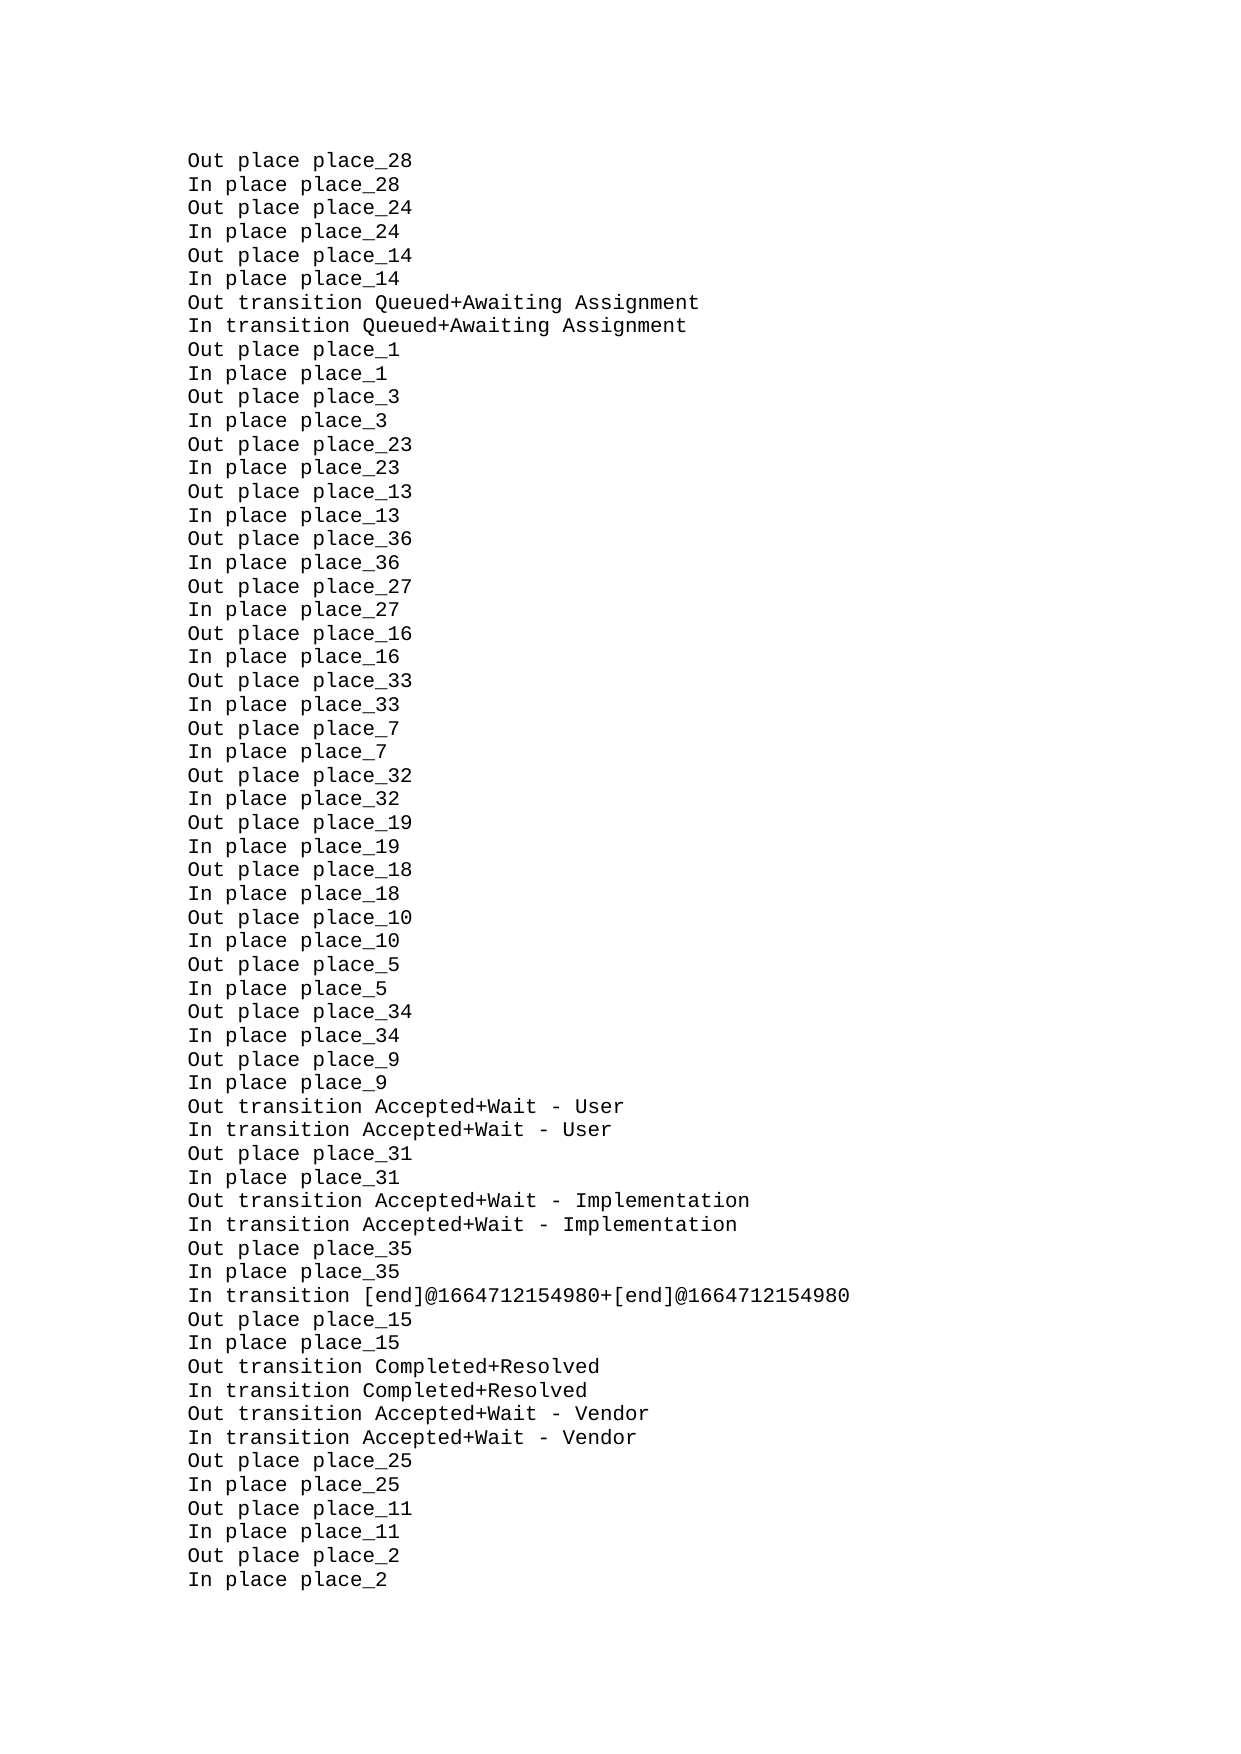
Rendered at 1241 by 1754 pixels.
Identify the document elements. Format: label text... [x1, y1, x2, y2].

text In transition Completed+Resolved [187, 1379, 1053, 1403]
text Out place place_1 [187, 339, 1053, 363]
text In place place_5 [187, 978, 1053, 1001]
text In place place_16 [187, 647, 1053, 670]
text In transition Accepted+Wait - Implementation [187, 1214, 1053, 1238]
text In place place_32 [187, 788, 1053, 812]
text Out place place_28 [187, 150, 1053, 174]
text In place place_3 [187, 410, 1053, 434]
text In place place_9 [187, 1072, 1053, 1096]
text In place place_11 [187, 1521, 1053, 1545]
text Out place place_25 [187, 1451, 1053, 1474]
text Out transition Completed+Resolved [187, 1356, 1053, 1379]
text In place place_1 [187, 363, 1053, 386]
text In transition Accepted+Wait - Vendor [187, 1427, 1053, 1451]
text Out place place_18 [187, 859, 1053, 883]
text Out place place_5 [187, 954, 1053, 978]
text Out place place_27 [187, 576, 1053, 599]
text Out place place_13 [187, 481, 1053, 505]
text Out place place_11 [187, 1498, 1053, 1521]
text In place place_18 [187, 883, 1053, 907]
text In transition Accepted+Wait - User [187, 1119, 1053, 1143]
text Out transition Queued+Awaiting Assignment [187, 292, 1053, 316]
text In place place_14 [187, 268, 1053, 292]
text Out transition Accepted+Wait - Vendor [187, 1403, 1053, 1427]
text Out place place_15 [187, 1309, 1053, 1332]
text Out place place_14 [187, 244, 1053, 268]
text In place place_36 [187, 552, 1053, 576]
text Out place place_24 [187, 197, 1053, 221]
text In transition Queued+Awaiting Assignment [187, 316, 1053, 339]
text In transition [end]@1664712154980+[end]@1664712154980 [187, 1285, 1053, 1309]
text In place place_13 [187, 505, 1053, 528]
text In place place_23 [187, 457, 1053, 481]
text In place place_25 [187, 1474, 1053, 1498]
text In place place_24 [187, 221, 1053, 244]
text Out place place_3 [187, 386, 1053, 410]
text In place place_10 [187, 930, 1053, 954]
text Out place place_33 [187, 670, 1053, 694]
text In place place_34 [187, 1025, 1053, 1048]
text In place place_27 [187, 599, 1053, 623]
text Out place place_34 [187, 1001, 1053, 1025]
text Out place place_31 [187, 1143, 1053, 1167]
text Out place place_35 [187, 1238, 1053, 1261]
text Out place place_19 [187, 812, 1053, 836]
text In place place_15 [187, 1332, 1053, 1356]
text In place place_28 [187, 174, 1053, 197]
text Out place place_9 [187, 1048, 1053, 1072]
text Out place place_32 [187, 765, 1053, 788]
text Out transition Accepted+Wait - User [187, 1096, 1053, 1119]
text Out place place_36 [187, 528, 1053, 552]
text In place place_31 [187, 1167, 1053, 1190]
text In place place_19 [187, 836, 1053, 859]
text Out transition Accepted+Wait - Implementation [187, 1190, 1053, 1214]
text In place place_35 [187, 1261, 1053, 1285]
text In place place_33 [187, 694, 1053, 717]
text In place place_7 [187, 741, 1053, 765]
text Out place place_2 [187, 1545, 1053, 1569]
text Out place place_16 [187, 623, 1053, 647]
text Out place place_10 [187, 907, 1053, 930]
text Out place place_7 [187, 717, 1053, 741]
text Out place place_23 [187, 434, 1053, 457]
text In place place_2 [187, 1569, 1053, 1592]
